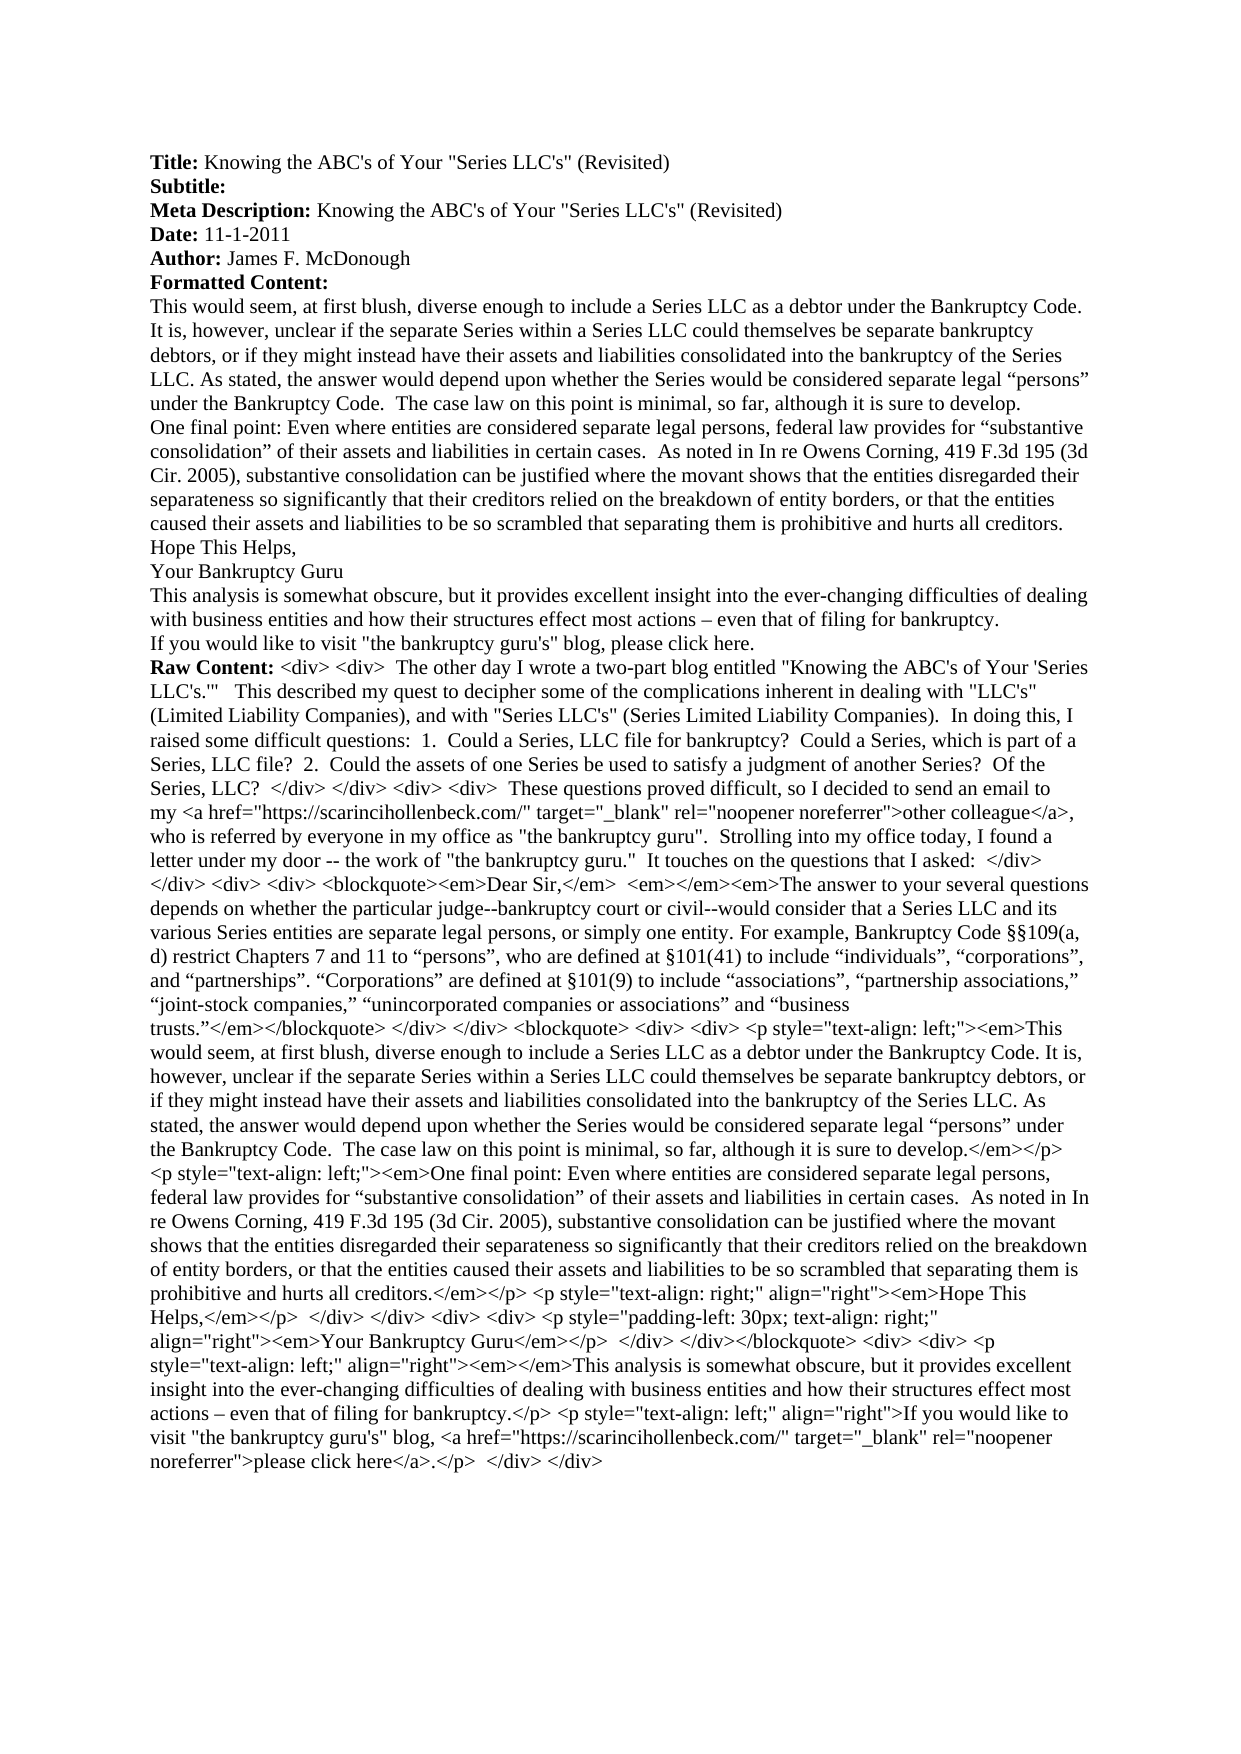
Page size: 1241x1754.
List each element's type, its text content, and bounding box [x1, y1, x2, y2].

text Hope This Helps, [150, 535, 1090, 559]
text Author: James F. McDonough [150, 246, 1090, 270]
text Your Bankruptcy Guru [150, 559, 1090, 583]
text Formatted Content: [150, 270, 1090, 294]
text If you would like to visit "the bankruptcy guru's" blog, please click here. [150, 631, 1090, 655]
text This analysis is somewhat obscure, but it provides excellent insight into the ever-changing difficulties of dealing with business entities and how their structures effect most actions – even that of filing for bankruptcy. [150, 583, 1090, 631]
text This would seem, at first blush, diverse enough to include a Series LLC as a debtor under the Bankruptcy Code. It is, however, unclear if the separate Series within a Series LLC could themselves be separate bankruptcy debtors, or if they might instead have their assets and liabilities consolidated into the bankruptcy of the Series LLC. As stated, the answer would depend upon whether the Series would be considered separate legal “persons” under the Bankruptcy Code. The case law on this point is minimal, so far, although it is sure to develop. [150, 294, 1090, 415]
text Meta Description: Knowing the ABC's of Your "Series LLC's" (Revisited) [150, 198, 1090, 222]
text Raw Content: <div> <div> The other day I wrote a two-part blog entitled "Knowing the ABC's of Your 'Series LLC's.'" This described my quest to decipher some of the complications inherent in dealing with "LLC's" (Limited Liability Companies), and with "Series LLC's" (Series Limited Liability Companies). In doing this, I raised some difficult questions: 1. Could a Series, LLC file for bankruptcy? Could a Series, which is part of a Series, LLC file? 2. Could the assets of one Series be used to satisfy a judgment of another Series? Of the Series, LLC? </div> </div> <div> <div> These questions proved difficult, so I decided to send an email to my <a href="https://scarincihollenbeck.com/" target="_blank" rel="noopener noreferrer">other colleague</a>, who is referred by everyone in my office as "the bankruptcy guru". Strolling into my office today, I found a letter under my door -- the work of "the bankruptcy guru." It touches on the questions that I asked: </div> </div> <div> <div> <blockquote><em>Dear Sir,</em> <em></em><em>The answer to your several questions depends on whether the particular judge--bankruptcy court or civil--would consider that a Series LLC and its various Series entities are separate legal persons, or simply one entity. For example, Bankruptcy Code §§109(a, d) restrict Chapters 7 and 11 to “persons”, who are defined at §101(41) to include “individuals”, “corporations”, and “partnerships”. “Corporations” are defined at §101(9) to include “associations”, “partnership associations,” “joint-stock companies,” “unincorporated companies or associations” and “business trusts.”</em></blockquote> </div> </div> <blockquote> <div> <div> <p style="text-align: left;"><em>This would seem, at first blush, diverse enough to include a Series LLC as a debtor under the Bankruptcy Code. It is, however, unclear if the separate Series within a Series LLC could themselves be separate bankruptcy debtors, or if they might instead have their assets and liabilities consolidated into the bankruptcy of the Series LLC. As stated, the answer would depend upon whether the Series would be considered separate legal “persons” under the Bankruptcy Code. The case law on this point is minimal, so far, although it is sure to develop.</em></p> <p style="text-align: left;"><em>One final point: Even where entities are considered separate legal persons, federal law provides for “substantive consolidation” of their assets and liabilities in certain cases. As noted in In re Owens Corning, 419 F.3d 195 (3d Cir. 2005), substantive consolidation can be justified where the movant shows that the entities disregarded their separateness so significantly that their creditors relied on the breakdown of entity borders, or that the entities caused their assets and liabilities to be so scrambled that separating them is prohibitive and hurts all creditors.</em></p> <p style="text-align: right;" align="right"><em>Hope This Helps,</em></p> </div> </div> <div> <div> <p style="padding-left: 30px; text-align: right;" align="right"><em>Your Bankruptcy Guru</em></p> </div> </div></blockquote> <div> <div> <p style="text-align: left;" align="right"><em></em>This analysis is somewhat obscure, but it provides excellent insight into the ever-changing difficulties of dealing with business entities and how their structures effect most actions – even that of filing for bankruptcy.</p> <p style="text-align: left;" align="right">If you would like to visit "the bankruptcy guru's" blog, <a href="https://scarincihollenbeck.com/" target="_blank" rel="noopener noreferrer">please click here</a>.</p> </div> </div> [150, 655, 1090, 1473]
text One final point: Even where entities are considered separate legal persons, federal law provides for “substantive consolidation” of their assets and liabilities in certain cases. As noted in In re Owens Corning, 419 F.3d 195 (3d Cir. 2005), substantive consolidation can be justified where the movant shows that the entities disregarded their separateness so significantly that their creditors relied on the breakdown of entity borders, or that the entities caused their assets and liabilities to be so scrambled that separating them is prohibitive and hurts all creditors. [150, 415, 1090, 535]
text Subtitle: [150, 174, 1090, 198]
text Title: Knowing the ABC's of Your "Series LLC's" (Revisited) [150, 150, 1090, 174]
text Date: 11-1-2011 [150, 222, 1090, 246]
